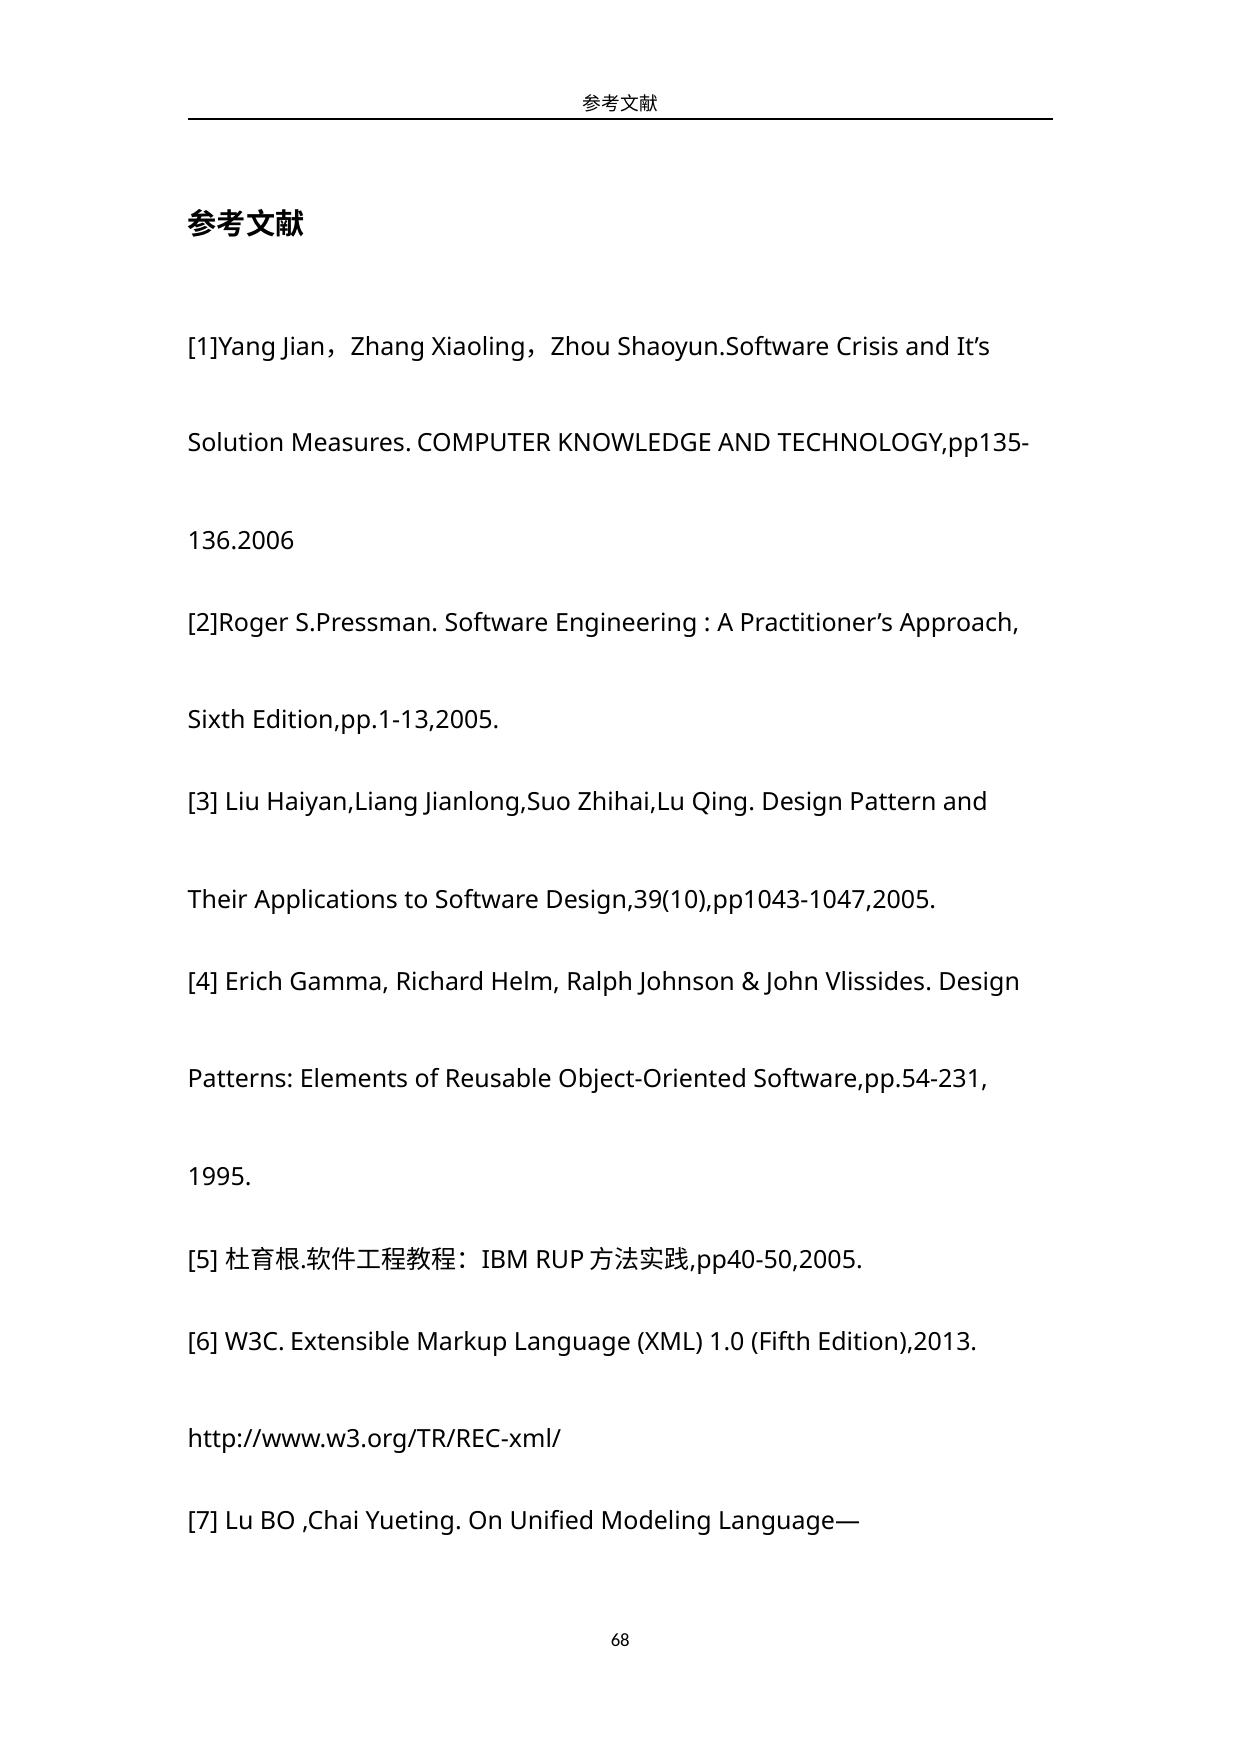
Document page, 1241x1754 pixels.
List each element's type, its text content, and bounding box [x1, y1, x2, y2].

text [1]Yang Jian，Zhang Xiaoling，Zhou Shaoyun.Software Crisis and It’s Solution Measures. COMPUTER KNOWLEDGE AND TECHNOLOGY,pp135-136.2006 [187, 312, 1053, 572]
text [187, 1487, 1053, 1552]
text [5] 杜育根.软件工程教程：IBM RUP方法实践,pp40-50,2005. [187, 1225, 1053, 1290]
text [4] Erich Gamma, Richard Helm, Ralph Johnson & John Vlissides. Design Patterns: Elements of Reusable Object-Oriented Software,pp.54-231, 1995. [187, 948, 1053, 1208]
subtitle 参考文献 [187, 189, 1053, 254]
text [2]Roger S.Pressman. Software Engineering : A Practitioner’s Approach, Sixth Edition,pp.1-13,2005. [187, 589, 1053, 751]
text [3] Liu Haiyan,Liang Jianlong,Suo Zhihai,Lu Qing. Design Pattern and Their Applications to Software Design,39(10),pp1043-1047,2005. [187, 768, 1053, 931]
text [6] W3C. Extensible Markup Language (XML) 1.0 (Fifth Edition),2013. http://www.w3.org/TR/REC-xml/ [187, 1308, 1053, 1471]
